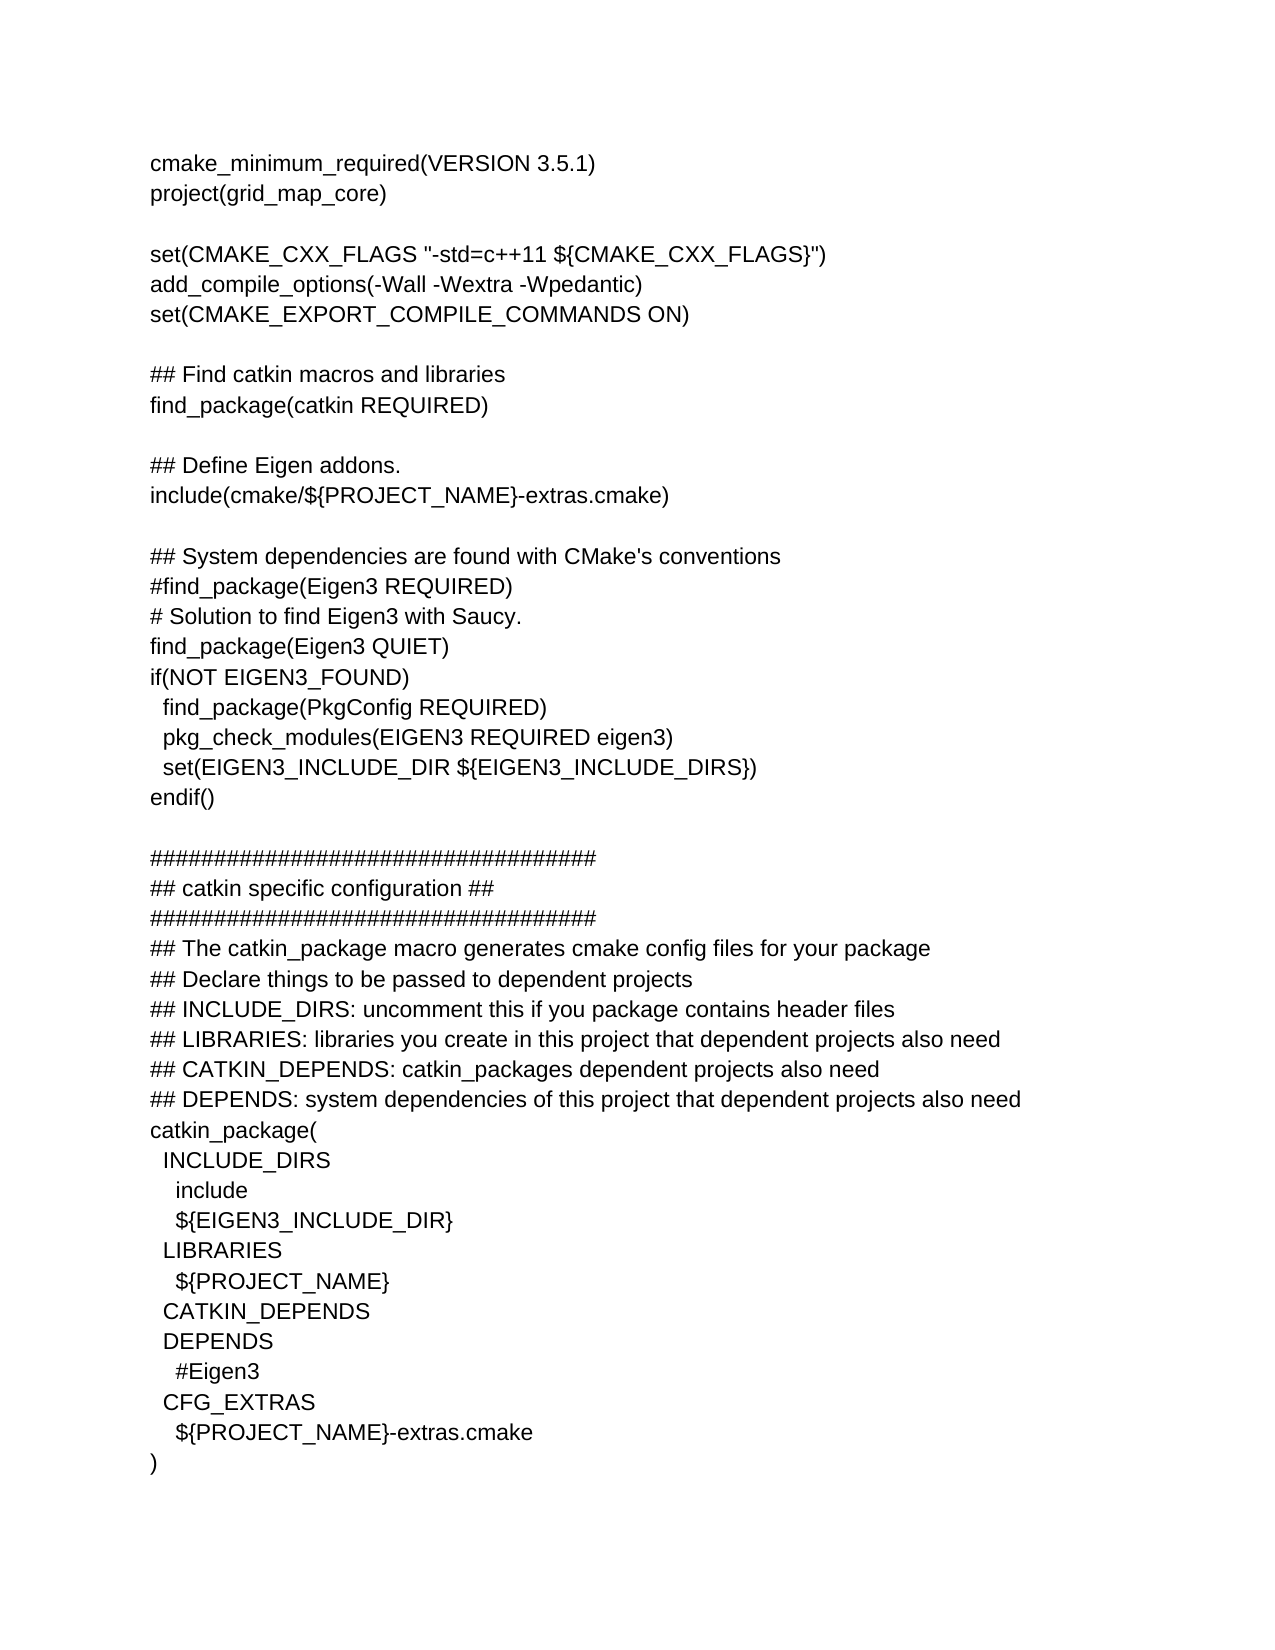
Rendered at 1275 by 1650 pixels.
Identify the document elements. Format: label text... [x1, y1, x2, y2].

text ################################### [150, 905, 1125, 932]
text ${PROJECT_NAME} [150, 1268, 1125, 1294]
text ## System dependencies are found with CMake's conventions [150, 543, 1125, 569]
text include(cmake/${PROJECT_NAME}-extras.cmake) [150, 482, 1125, 509]
text if(NOT EIGEN3_FOUND) [150, 663, 1125, 690]
text ## LIBRARIES: libraries you create in this project that dependent projects also need [150, 1026, 1125, 1052]
text add_compile_options(-Wall -Wextra -Wpedantic) [150, 271, 1125, 297]
text set(CMAKE_CXX_FLAGS "-std=c++11 ${CMAKE_CXX_FLAGS}") [150, 241, 1125, 267]
text LIBRARIES [150, 1237, 1125, 1264]
text ## catkin specific configuration ## [150, 875, 1125, 901]
text endif() [150, 784, 1125, 811]
text find_package(PkgConfig REQUIRED) [150, 694, 1125, 720]
text project(grid_map_core) [150, 180, 1125, 207]
text set(CMAKE_EXPORT_COMPILE_COMMANDS ON) [150, 301, 1125, 327]
text INCLUDE_DIRS [150, 1147, 1125, 1173]
text ## DEPENDS: system dependencies of this project that dependent projects also need [150, 1086, 1125, 1113]
text ## Declare things to be passed to dependent projects [150, 966, 1125, 992]
text ## Define Eigen addons. [150, 452, 1125, 478]
text pkg_check_modules(EIGEN3 REQUIRED eigen3) [150, 724, 1125, 750]
text #Eigen3 [150, 1358, 1125, 1385]
text include [150, 1177, 1125, 1203]
text CATKIN_DEPENDS [150, 1298, 1125, 1324]
text ## CATKIN_DEPENDS: catkin_packages dependent projects also need [150, 1056, 1125, 1083]
text ################################### [150, 845, 1125, 871]
text ${EIGEN3_INCLUDE_DIR} [150, 1207, 1125, 1234]
text find_package(catkin REQUIRED) [150, 392, 1125, 418]
text DEPENDS [150, 1328, 1125, 1354]
text find_package(Eigen3 QUIET) [150, 633, 1125, 660]
text #find_package(Eigen3 REQUIRED) [150, 573, 1125, 599]
text set(EIGEN3_INCLUDE_DIR ${EIGEN3_INCLUDE_DIRS}) [150, 754, 1125, 781]
text # Solution to find Eigen3 with Saucy. [150, 603, 1125, 629]
text CFG_EXTRAS [150, 1388, 1125, 1415]
text ## The catkin_package macro generates cmake config files for your package [150, 935, 1125, 962]
text catkin_package( [150, 1117, 1125, 1143]
text ## INCLUDE_DIRS: uncomment this if you package contains header files [150, 996, 1125, 1022]
text ) [150, 1449, 1125, 1475]
text cmake_minimum_required(VERSION 3.5.1) [150, 150, 1125, 176]
text ${PROJECT_NAME}-extras.cmake [150, 1419, 1125, 1445]
text ## Find catkin macros and libraries [150, 361, 1125, 388]
